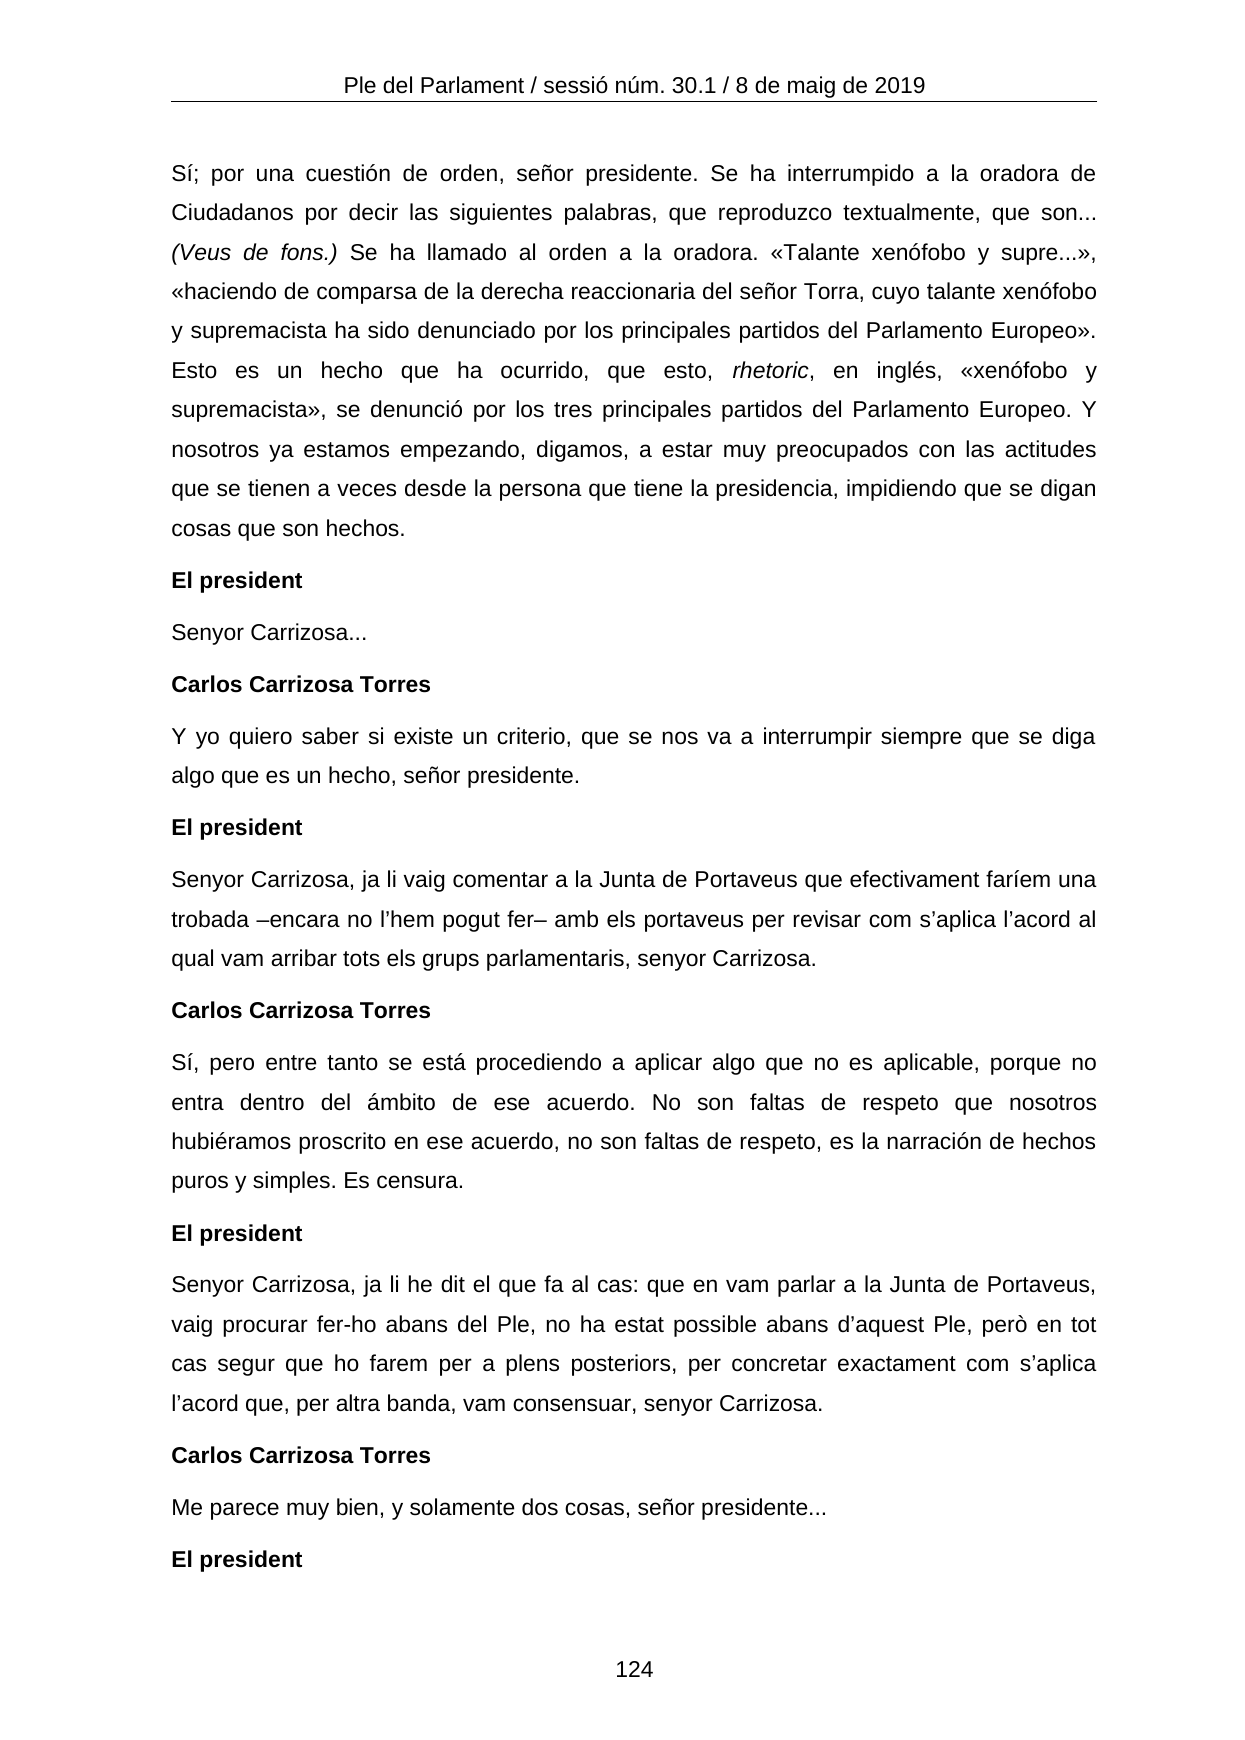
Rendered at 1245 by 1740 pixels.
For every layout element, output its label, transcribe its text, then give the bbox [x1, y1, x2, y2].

text Carlos Carrizosa Torres [171, 997, 1097, 1023]
text Me parece muy bien, y solamente dos cosas, señor presidente... [171, 1494, 1097, 1520]
text Sí; por una cuestión de orden, señor presidente. Se ha interrumpido a la oradora de Ciudadanos por decir las siguientes palabras, que reproduzco textualmente, que son... (Veus de fons.) Se ha llamado al orden a la oradora. «Talante xenófobo y supre...», «haciendo de comparsa de la derecha reaccionaria del señor Torra, cuyo talante xenófobo y supremacista ha sido denunciado por los principales partidos del Parlamento Europeo». Esto es un hecho que ha ocurrido, que esto, rhetoric, en inglés, «xenófobo y supremacista», se denunció por los tres principales partidos del Parlamento Europeo. Y nosotros ya estamos empezando, digamos, a estar muy preocupados con las actitudes que se tienen a veces desde la persona que tiene la presidencia, impidiendo que se digan cosas que son hechos. [171, 159, 1097, 541]
text Sí, pero entre tanto se está procediendo a aplicar algo que no es aplicable, porque no entra dentro del ámbito de ese acuerdo. No son faltas de respeto que nosotros hubiéramos proscrito en ese acuerdo, no son faltas de respeto, es la narración de hechos puros y simples. Es censura. [171, 1049, 1097, 1194]
text Carlos Carrizosa Torres [171, 1442, 1097, 1468]
text El president [171, 1546, 1097, 1572]
text Y yo quiero saber si existe un criterio, que se nos va a interrumpir siempre que se diga algo que es un hecho, señor presidente. [171, 723, 1097, 788]
text Carlos Carrizosa Torres [171, 671, 1097, 697]
text Senyor Carrizosa, ja li vaig comentar a la Junta de Portaveus que efectivament faríem una trobada –encara no l’hem pogut fer– amb els portaveus per revisar com s’aplica l’acord al qual vam arribar tots els grups parlamentaris, senyor Carrizosa. [171, 866, 1097, 971]
text Senyor Carrizosa... [171, 619, 1097, 645]
text Senyor Carrizosa, ja li he dit el que fa al cas: que en vam parlar a la Junta de Portaveus, vaig procurar fer-ho abans del Ple, no ha estat possible abans d’aquest Ple, però en tot cas segur que ho farem per a plens posteriors, per concretar exactament com s’aplica l’acord que, per altra banda, vam consensuar, senyor Carrizosa. [171, 1271, 1097, 1416]
text El president [171, 1219, 1097, 1246]
text El president [171, 814, 1097, 841]
text El president [171, 567, 1097, 593]
